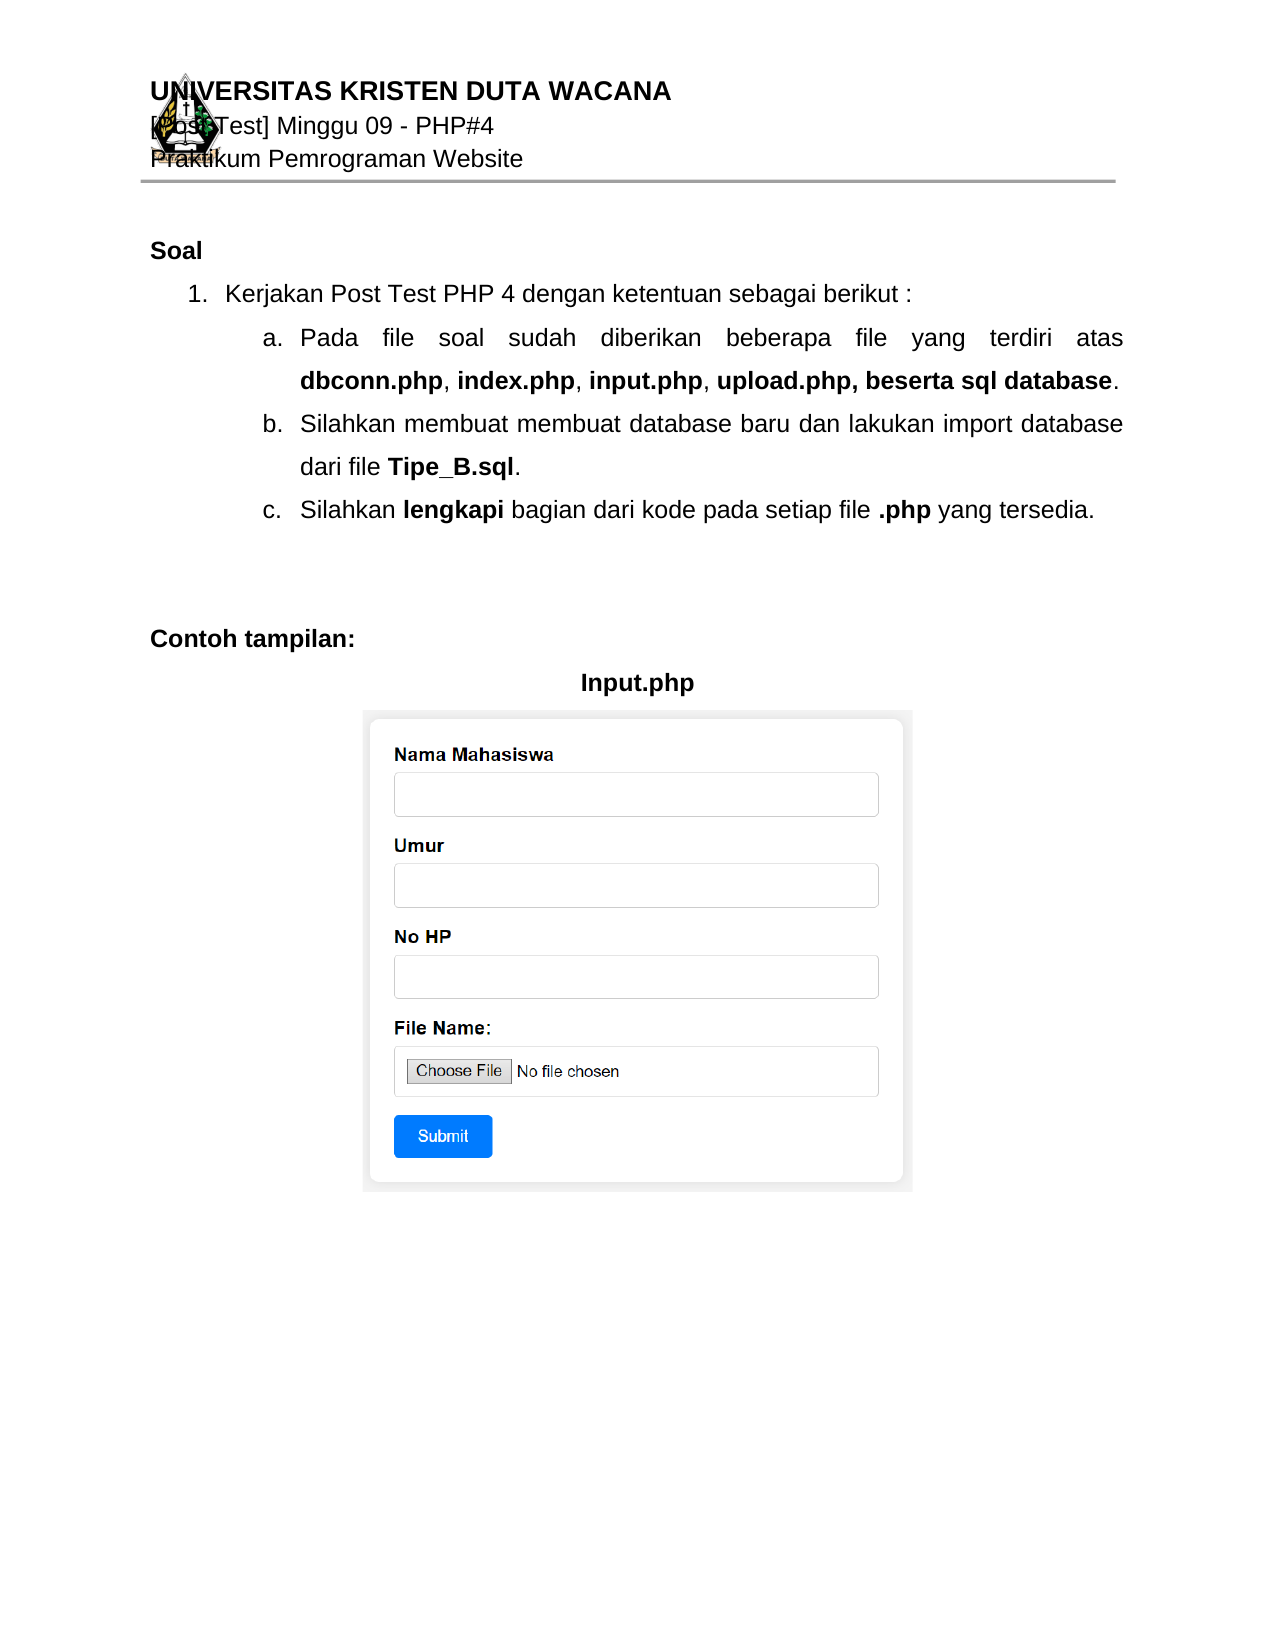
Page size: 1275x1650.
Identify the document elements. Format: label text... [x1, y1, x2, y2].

picture [221, 155, 226, 164]
text Soal [150, 236, 1125, 265]
list Pada file soal sudah diberikan beberapa file yang terdiri atas dbconn.php, index.php, input.php, upload.php, beserta sql database. [262, 322, 1125, 394]
picture [150, 72, 226, 164]
list Silahkan membuat membuat database baru dan lakukan import database dari file Tipe_B.sql. [262, 409, 1125, 481]
list Silahkan lengkapi bagian dari kode pada setiap file .php yang tersedia. [262, 495, 1125, 524]
text Input.php [150, 667, 1125, 696]
picture [362, 710, 913, 1192]
text Contoh tampilan: [150, 624, 1125, 653]
picture [154, 152, 163, 158]
list Kerjakan Post Test PHP 4 dengan ketentuan sebagai berikut : [187, 279, 1125, 308]
picture [196, 155, 203, 164]
